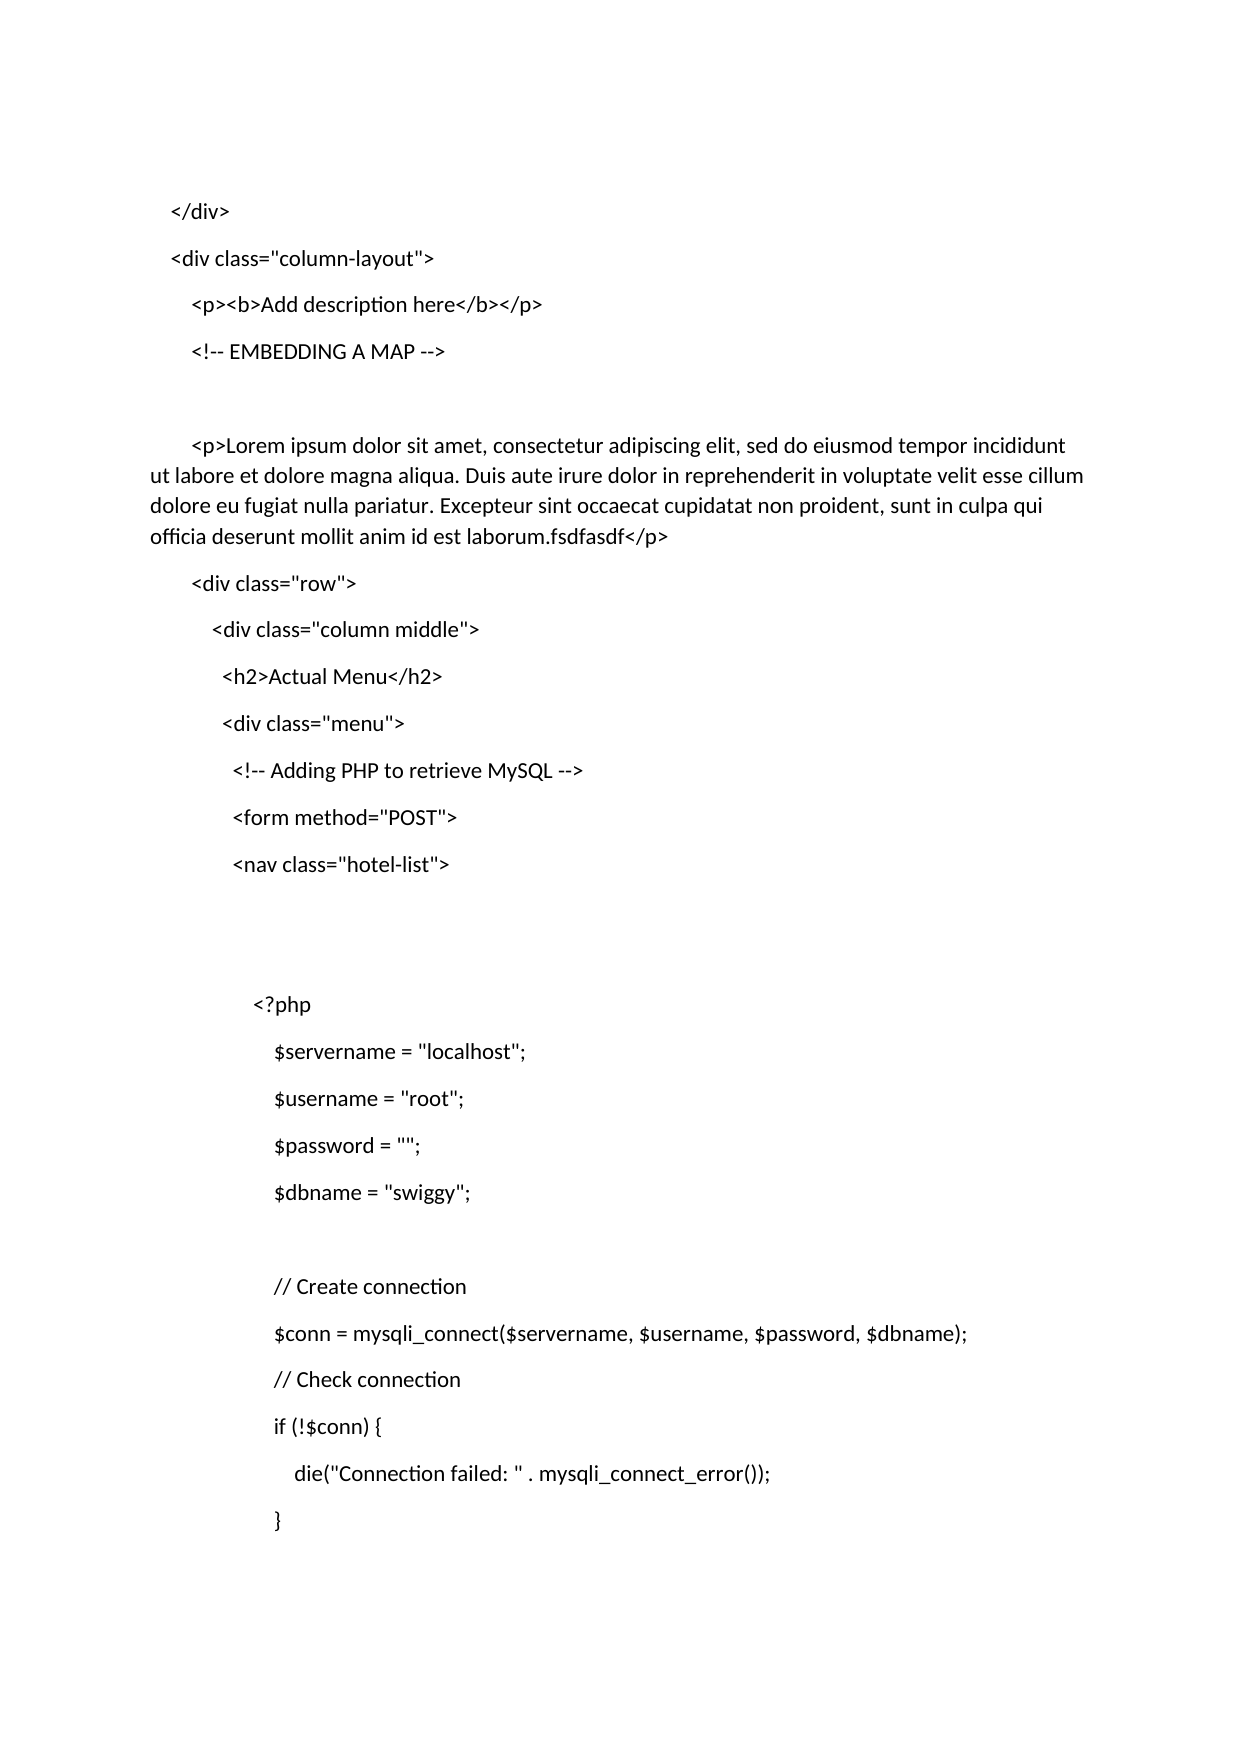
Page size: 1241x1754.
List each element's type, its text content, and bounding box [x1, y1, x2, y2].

text $conn = mysqli_connect($servername, $username, $password, $dbname); [150, 1319, 1090, 1347]
text <div class="column-layout"> [150, 244, 1090, 272]
text <!-- Adding PHP to retrieve MySQL --> [150, 756, 1090, 784]
text // Check connection [150, 1366, 1090, 1394]
text <!-- EMBEDDING A MAP --> [150, 337, 1090, 366]
text <div class="row"> [150, 569, 1090, 597]
text <p><b>Add description here</b></p> [150, 291, 1090, 319]
text $servername = "localhost"; [150, 1037, 1090, 1066]
text <div class="column middle"> [150, 616, 1090, 644]
text die("Connection failed: " . mysqli_connect_error()); [150, 1459, 1090, 1487]
text <nav class="hotel-list"> [150, 850, 1090, 878]
text <p>Lorem ipsum dolor sit amet, consectetur adipiscing elit, sed do eiusmod tempor incididunt ut labore et dolore magna aliqua. Duis aute irure dolor in reprehenderit in voluptate velit esse cillum dolore eu fugiat nulla pariatur. Excepteur sint occaecat cupidatat non proident, sunt in culpa qui officia deserunt mollit anim id est laborum.fsdfasdf</p> [150, 431, 1090, 550]
text <div class="menu"> [150, 709, 1090, 737]
text // Create connection [150, 1272, 1090, 1300]
text <?php [150, 991, 1090, 1019]
text $dbname = "swiggy"; [150, 1178, 1090, 1206]
text if (!$conn) { [150, 1412, 1090, 1441]
text $password = ""; [150, 1131, 1090, 1159]
text <h2>Actual Menu</h2> [150, 662, 1090, 691]
text <form method="POST"> [150, 803, 1090, 831]
text } [150, 1506, 1090, 1534]
text </div> [150, 197, 1090, 225]
text $username = "root"; [150, 1084, 1090, 1112]
